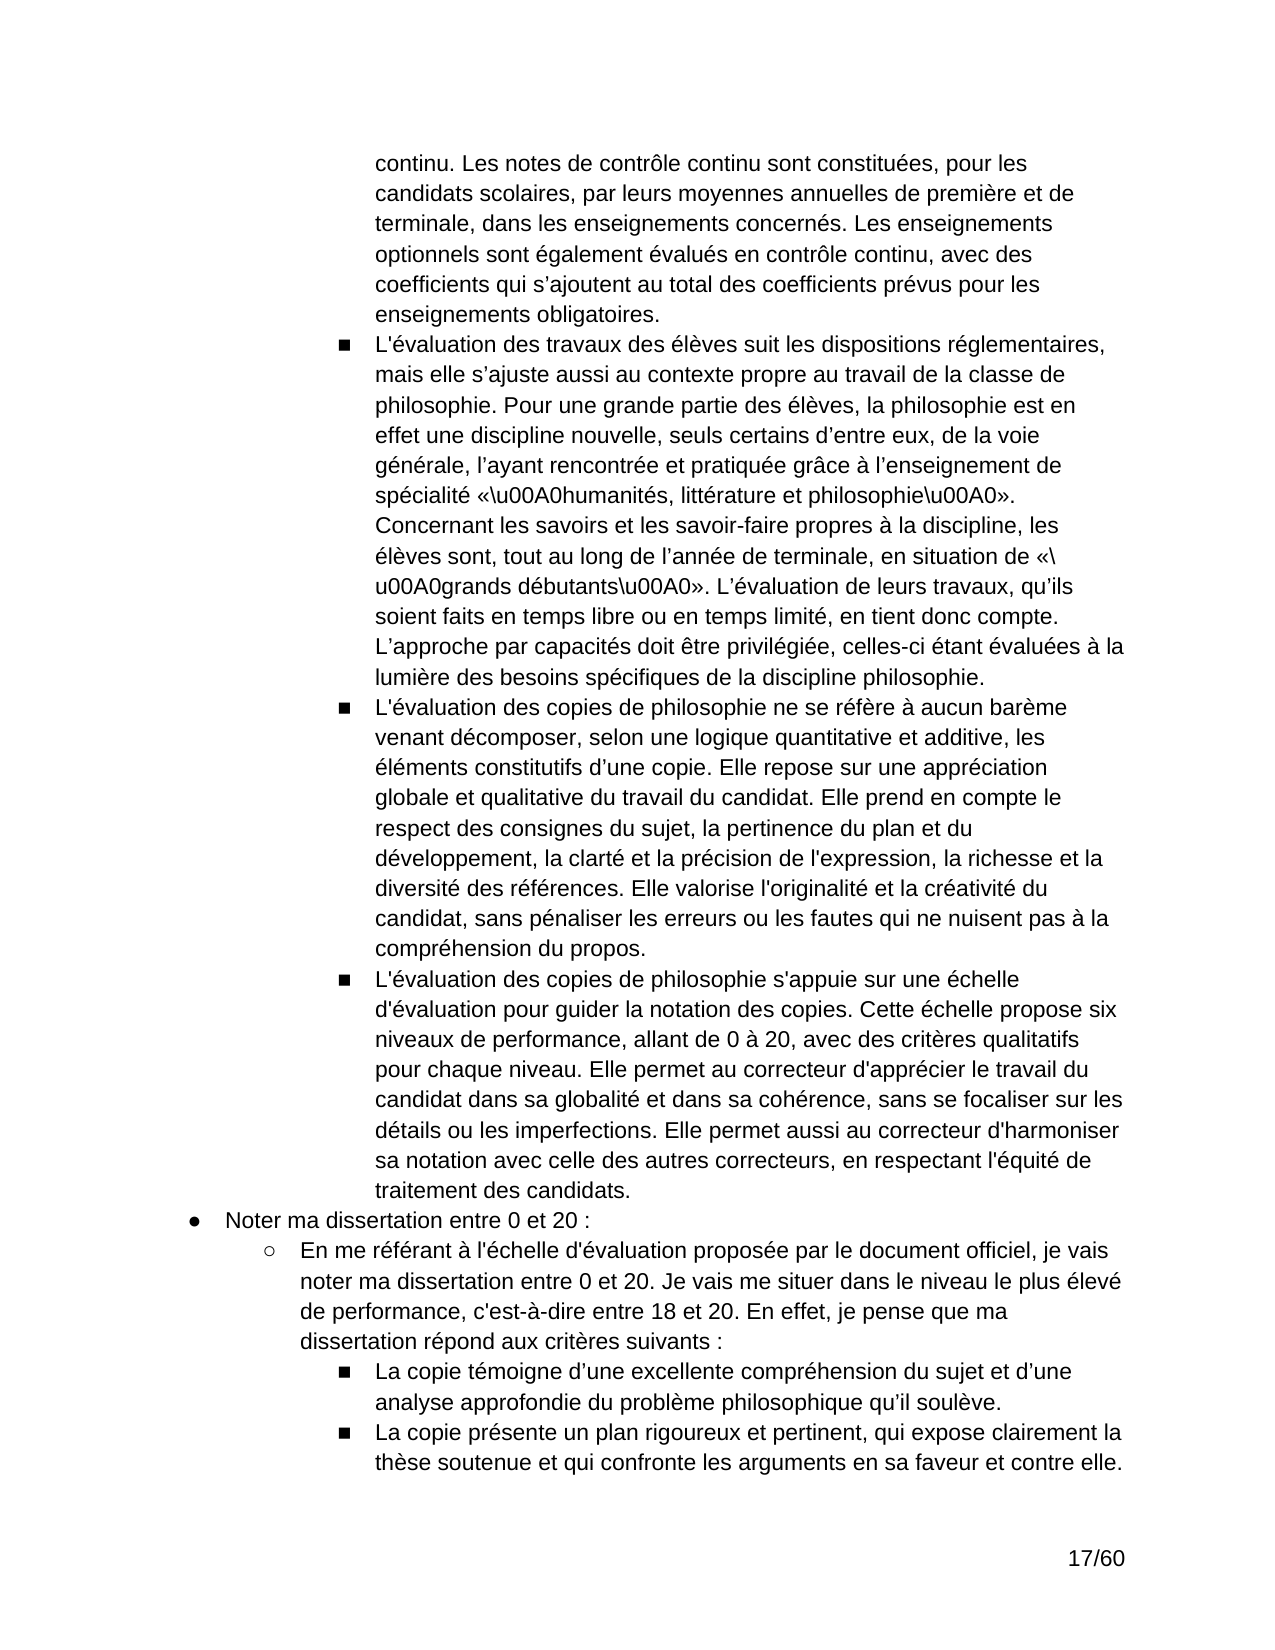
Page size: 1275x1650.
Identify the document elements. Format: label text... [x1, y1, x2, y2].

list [337, 150, 1125, 327]
list L'évaluation des copies de philosophie ne se réfère à aucun barème venant décomposer, selon une logique quantitative et additive, les éléments constitutifs d’une copie. Elle repose sur une appréciation globale et qualitative du travail du candidat. Elle prend en compte le respect des consignes du sujet, la pertinence du plan et du développement, la clarté et la précision de l'expression, la richesse et la diversité des références. Elle valorise l'originalité et la créativité du candidat, sans pénaliser les erreurs ou les fautes qui ne nuisent pas à la compréhension du propos. [337, 694, 1125, 962]
list La copie présente un plan rigoureux et pertinent, qui expose clairement la thèse soutenue et qui confronte les arguments en sa faveur et contre elle. [337, 1419, 1125, 1475]
list L'évaluation des copies de philosophie s'appuie sur une échelle d'évaluation pour guider la notation des copies. Cette échelle propose six niveaux de performance, allant de 0 à 20, avec des critères qualitatifs pour chaque niveau. Elle permet au correcteur d'apprécier le travail du candidat dans sa globalité et dans sa cohérence, sans se focaliser sur les détails ou les imperfections. Elle permet aussi au correcteur d'harmoniser sa notation avec celle des autres correcteurs, en respectant l'équité de traitement des candidats. [337, 966, 1125, 1203]
list Noter ma dissertation entre 0 et 20 : [187, 1207, 1125, 1234]
list L'évaluation des travaux des élèves suit les dispositions réglementaires, mais elle s’ajuste aussi au contexte propre au travail de la classe de philosophie. Pour une grande partie des élèves, la philosophie est en effet une discipline nouvelle, seuls certains d’entre eux, de la voie générale, l’ayant rencontrée et pratiquée grâce à l’enseignement de spécialité «\u00A0humanités, littérature et philosophie\u00A0». Concernant les savoirs et les savoir-faire propres à la discipline, les élèves sont, tout au long de l’année de terminale, en situation de «\u00A0grands débutants\u00A0». L’évaluation de leurs travaux, qu’ils soient faits en temps libre ou en temps limité, en tient donc compte. L’approche par capacités doit être privilégiée, celles-ci étant évaluées à la lumière des besoins spécifiques de la discipline philosophie. [337, 331, 1125, 690]
list La copie témoigne d’une excellente compréhension du sujet et d’une analyse approfondie du problème philosophique qu’il soulève. [337, 1358, 1125, 1415]
list En me référant à l'échelle d'évaluation proposée par le document officiel, je vais noter ma dissertation entre 0 et 20. Je vais me situer dans le niveau le plus élevé de performance, c'est-à-dire entre 18 et 20. En effet, je pense que ma dissertation répond aux critères suivants : [262, 1237, 1125, 1354]
